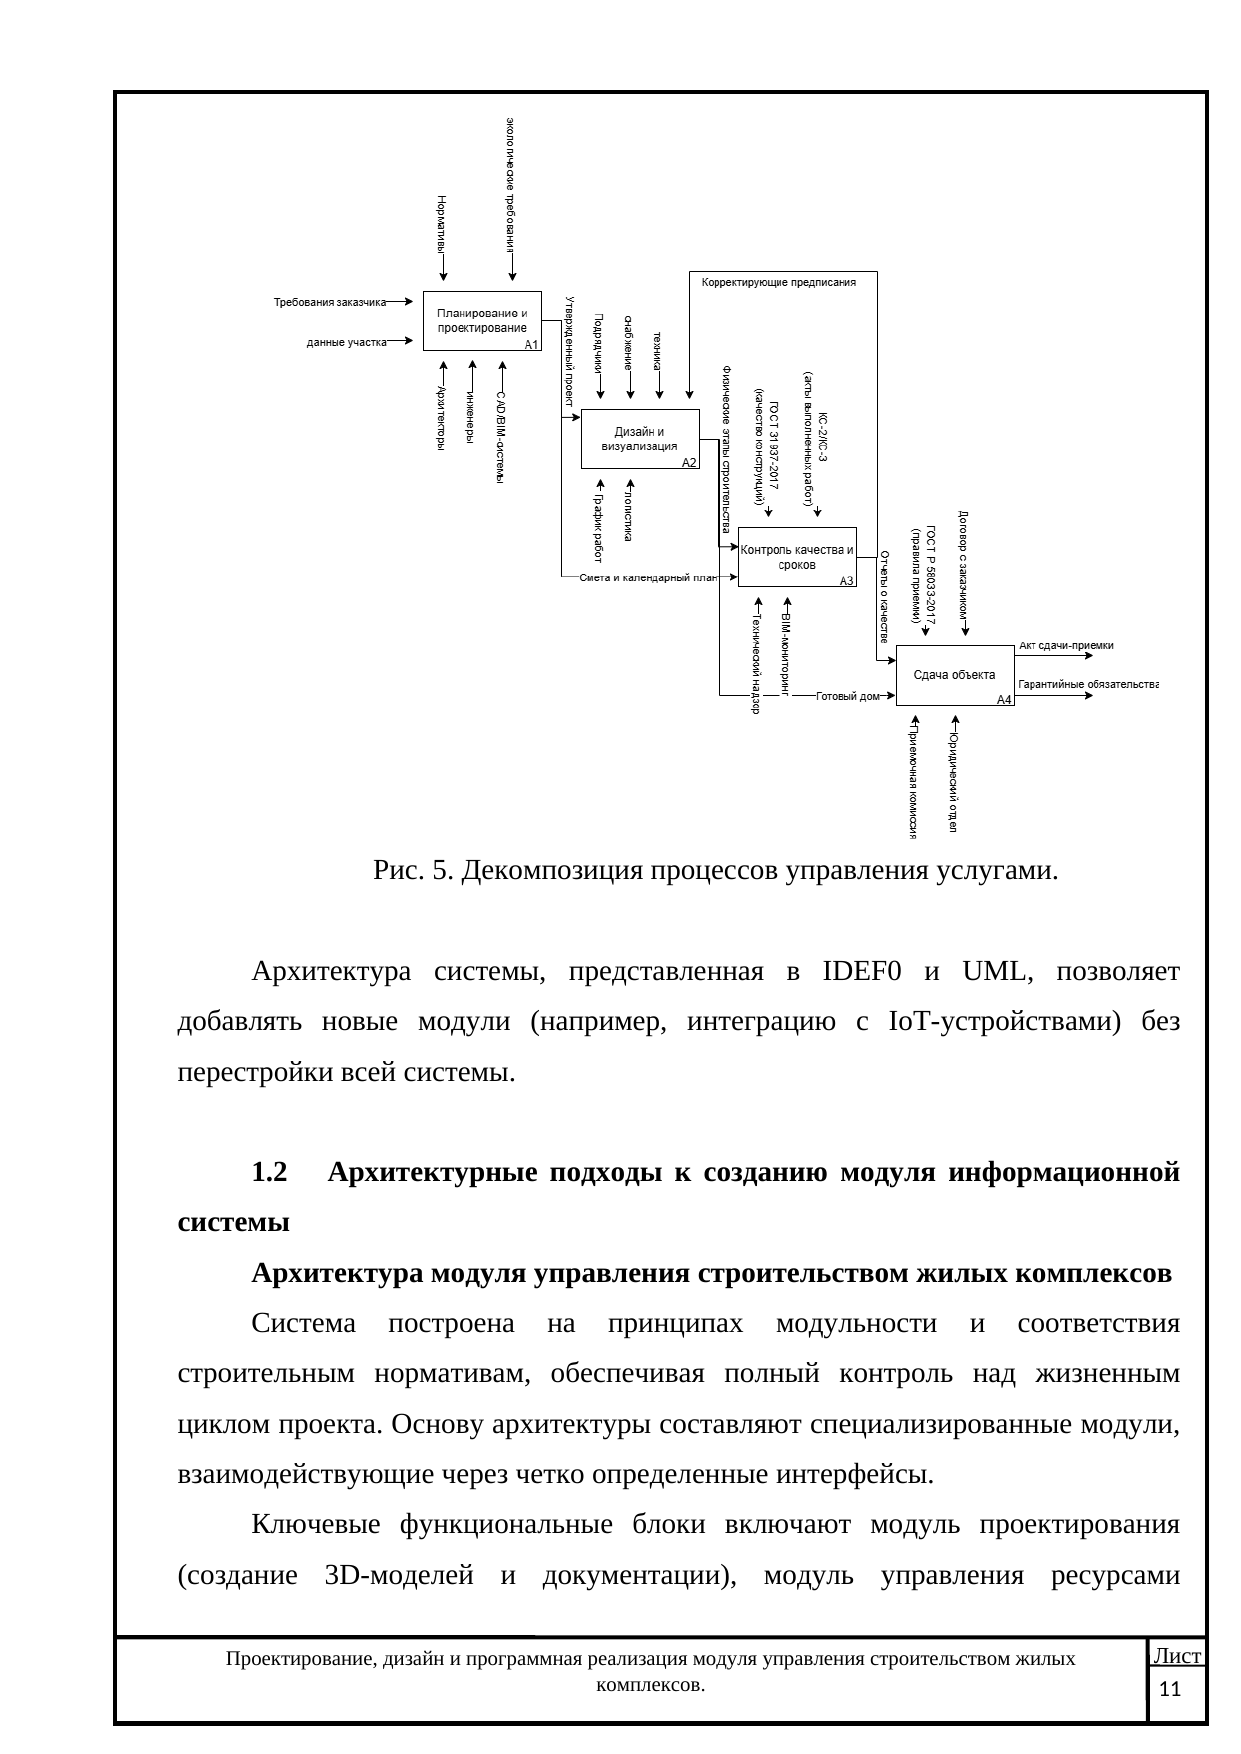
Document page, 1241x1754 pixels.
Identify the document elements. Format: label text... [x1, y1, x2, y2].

picture [273, 118, 1159, 839]
text Рис. 5. Декомпозиция процессов управления услугами. [251, 852, 1181, 886]
text Архитектура модуля управления строительством жилых комплексов [177, 1255, 1181, 1288]
text Система построена на принципах модульности и соответствия строительным нормативам, обеспечивая полный контроль над жизненным циклом проекта. Основу архитектуры составляют специализированные модули, взаимодействующие через четко определенные интерфейсы. [177, 1305, 1181, 1490]
list Архитектурные подходы к созданию модуля информационной системы [177, 1154, 1181, 1238]
text Архитектура системы, представленная в IDEF0 и UML, позволяет добавлять новые модули (например, интеграцию с IoT-устройствами) без перестройки всей системы. [177, 953, 1181, 1087]
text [177, 1506, 1181, 1590]
